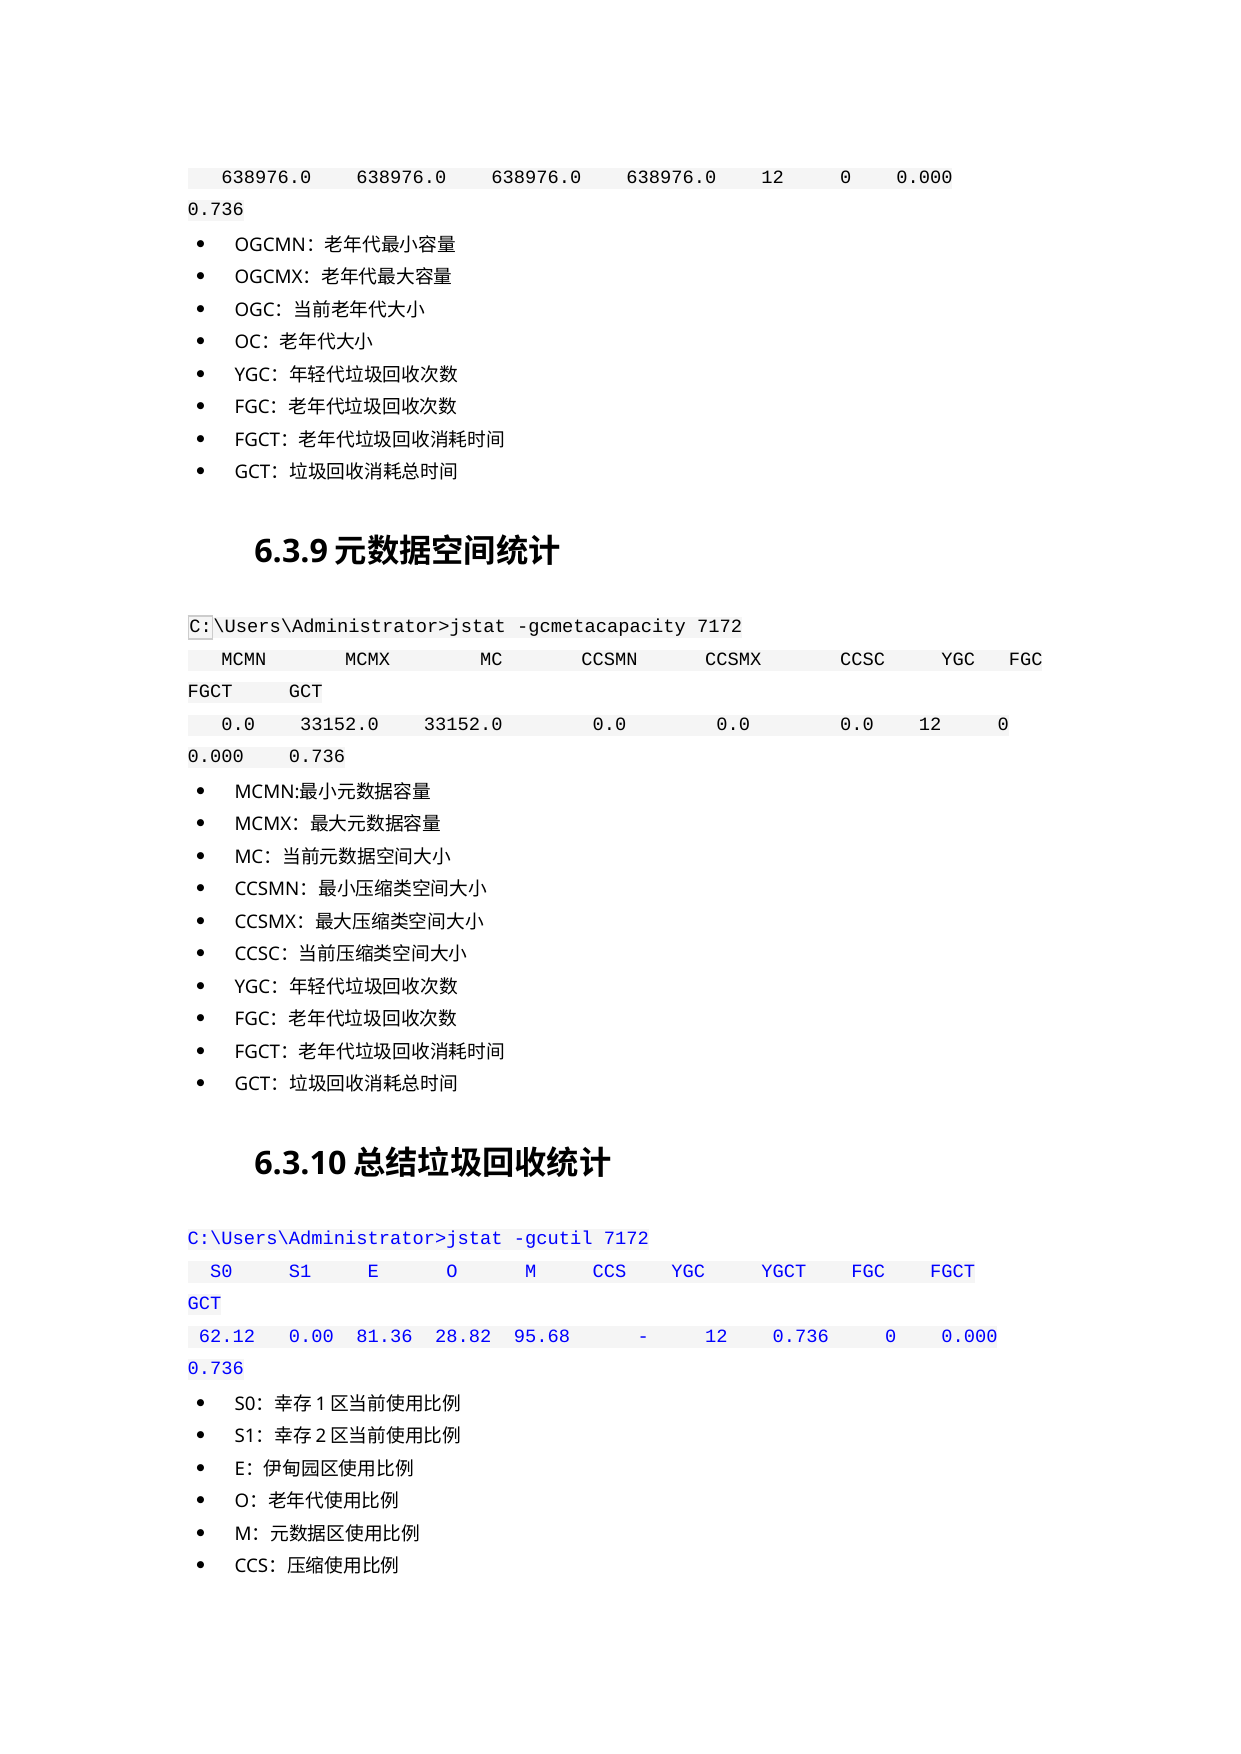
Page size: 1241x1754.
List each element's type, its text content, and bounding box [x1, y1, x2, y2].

list OGCMX：老年代最大容量 [197, 259, 1053, 292]
list OGCMN：老年代最小容量 [197, 227, 1053, 259]
text S0 S1 E O M CCS YGC YGCT FGC FGCT GCT [187, 1256, 1053, 1321]
text 62.12 0.00 81.36 28.82 95.68 - 12 0.736 0 0.000 0.736 [187, 1321, 1053, 1386]
list FGCT：老年代垃圾回收消耗时间 [197, 422, 1053, 454]
list CCS：压缩使用比例 [197, 1548, 1053, 1581]
list OC：老年代大小 [197, 324, 1053, 357]
subtitle 6.3.9元数据空间统计 [187, 516, 1053, 581]
text C:\Users\Administrator>jstat -gcutil 7172 [187, 1223, 1053, 1256]
list YGC：年轻代垃圾回收次数 [197, 969, 1053, 1001]
list FGC：老年代垃圾回收次数 [197, 1001, 1053, 1034]
text 0.0 33152.0 33152.0 0.0 0.0 0.0 12 0 0.000 0.736 [187, 709, 1053, 774]
list E：伊甸园区使用比例 [197, 1451, 1053, 1483]
list MCMX：最大元数据容量 [197, 806, 1053, 839]
list M：元数据区使用比例 [197, 1516, 1053, 1548]
list GCT：垃圾回收消耗总时间 [197, 1066, 1053, 1099]
list CCSMX：最大压缩类空间大小 [197, 904, 1053, 936]
list FGC：老年代垃圾回收次数 [197, 389, 1053, 422]
list MC：当前元数据空间大小 [197, 839, 1053, 871]
list CCSC：当前压缩类空间大小 [197, 936, 1053, 969]
list FGCT：老年代垃圾回收消耗时间 [197, 1034, 1053, 1066]
list S1：幸存2区当前使用比例 [197, 1418, 1053, 1451]
text 638976.0 638976.0 638976.0 638976.0 12 0 0.000 0.736 [187, 162, 1053, 227]
list OGC：当前老年代大小 [197, 292, 1053, 324]
text MCMN MCMX MC CCSMN CCSMX CCSC YGC FGC FGCT GCT [187, 644, 1053, 709]
list CCSMN：最小压缩类空间大小 [197, 871, 1053, 904]
list GCT：垃圾回收消耗总时间 [197, 454, 1053, 487]
list S0：幸存1区当前使用比例 [197, 1386, 1053, 1418]
list YGC：年轻代垃圾回收次数 [197, 357, 1053, 389]
list MCMN:最小元数据容量 [197, 774, 1053, 806]
text C:\Users\Administrator>jstat -gcmetacapacity 7172 [187, 611, 1053, 644]
subtitle 6.3.10总结垃圾回收统计 [187, 1128, 1053, 1193]
list O：老年代使用比例 [197, 1483, 1053, 1516]
